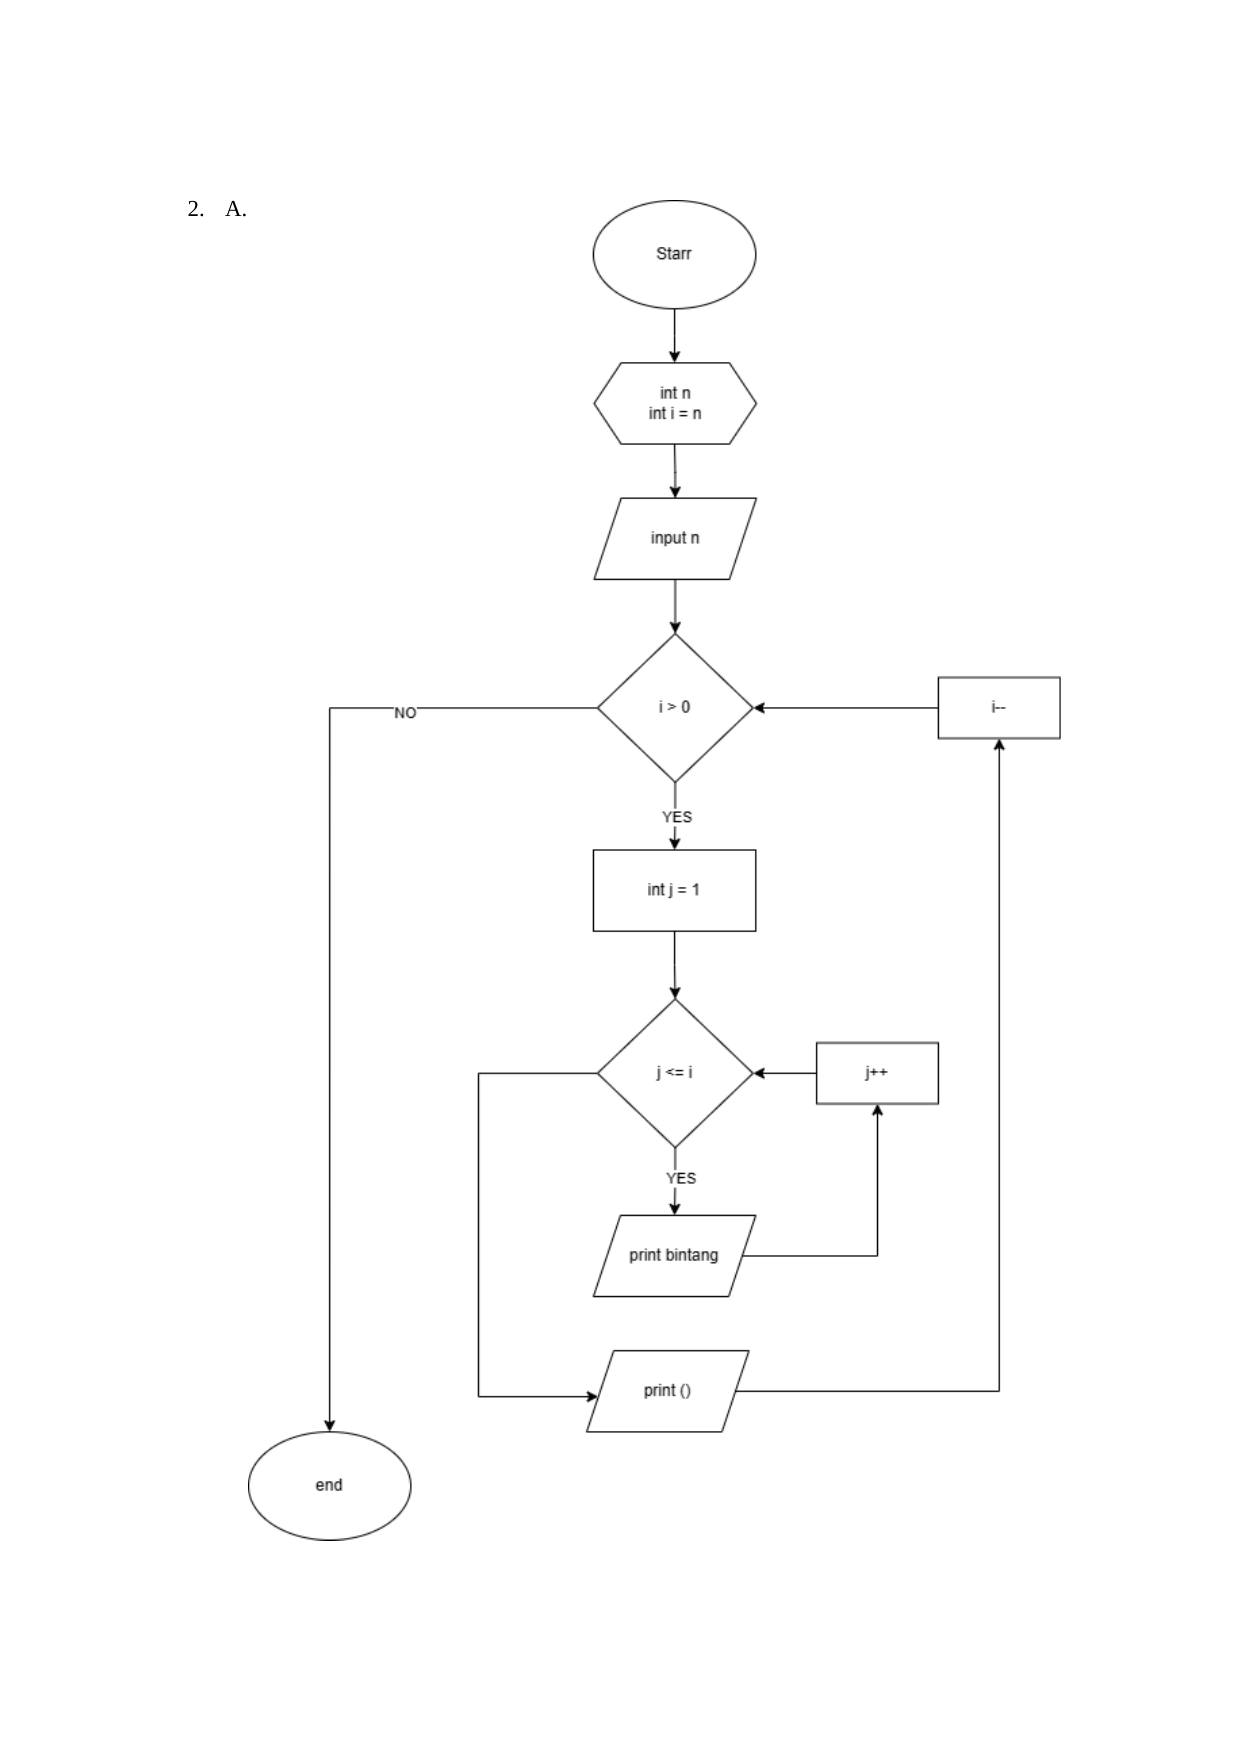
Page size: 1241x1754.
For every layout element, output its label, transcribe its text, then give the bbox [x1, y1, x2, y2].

picture [248, 221, 1061, 1541]
list A. [187, 195, 1090, 221]
